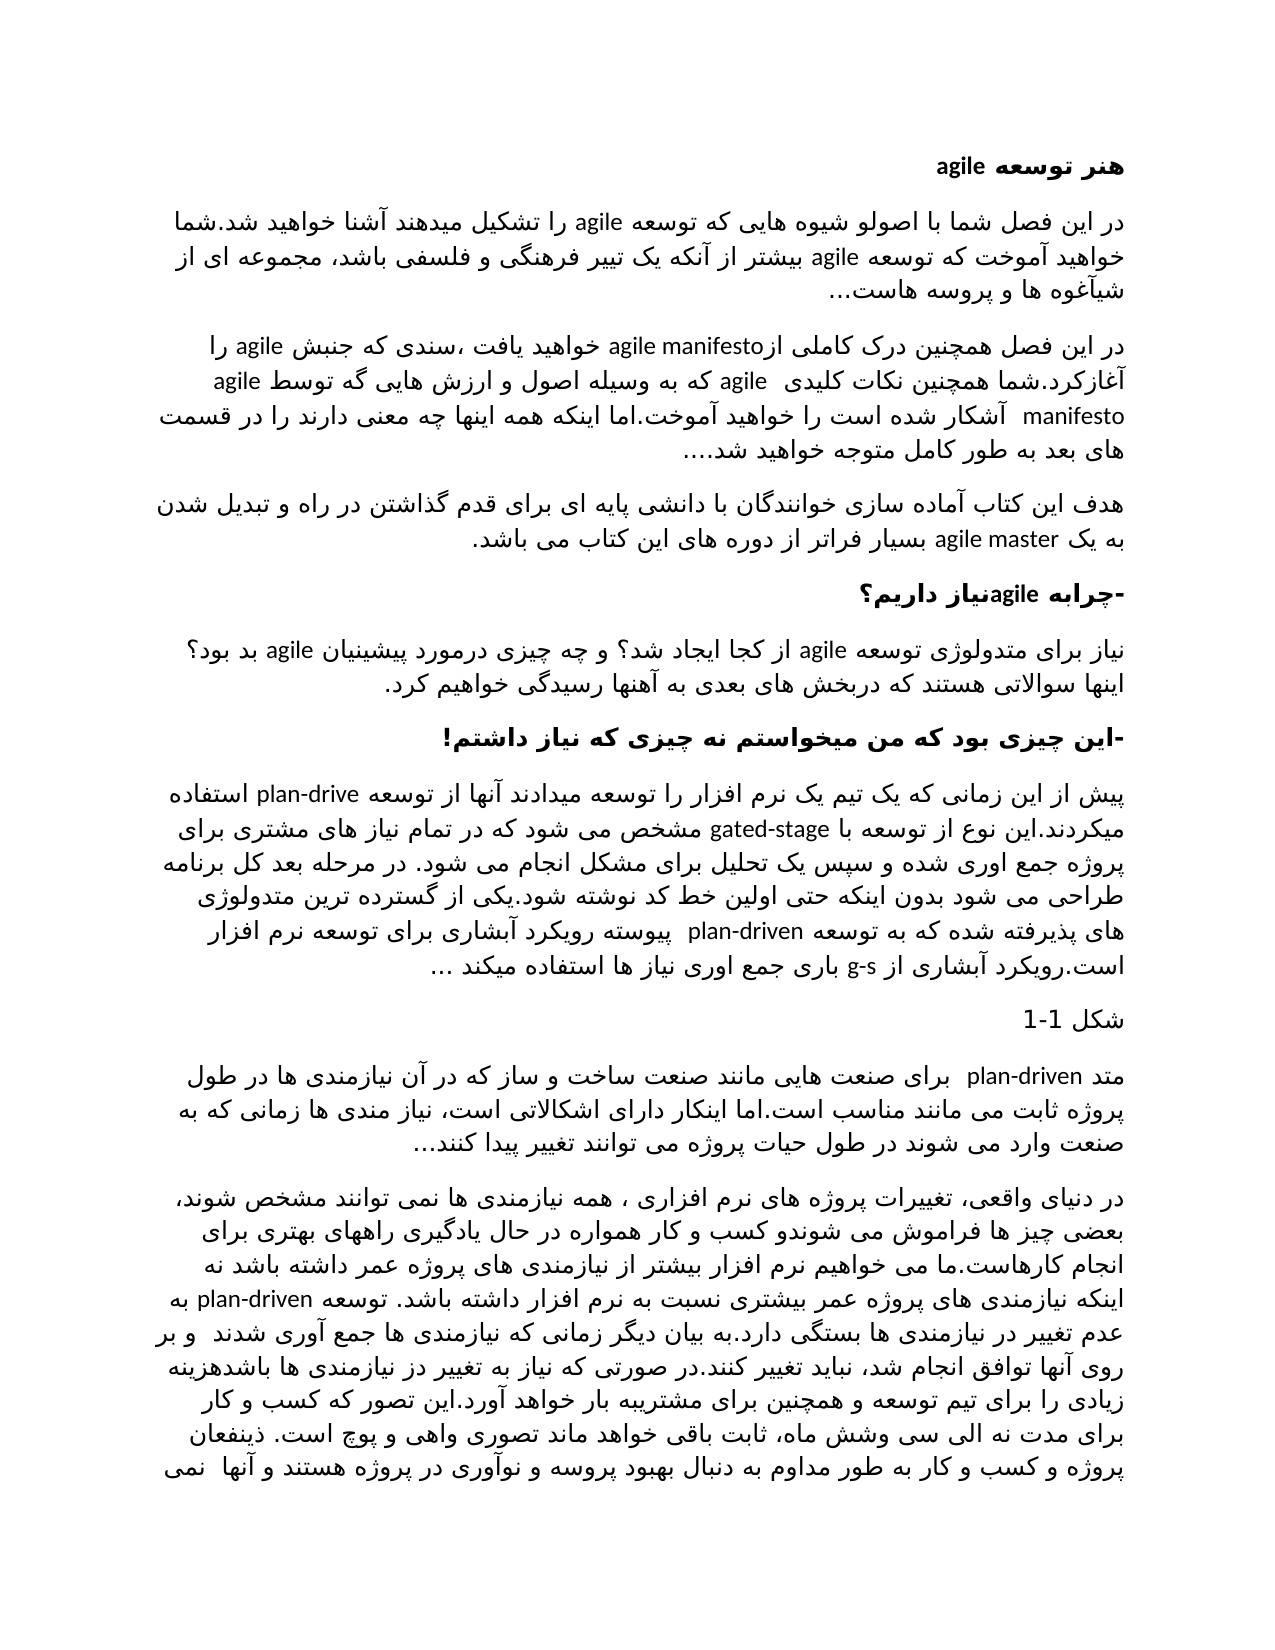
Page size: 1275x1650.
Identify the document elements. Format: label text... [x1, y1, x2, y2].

text -این چیزی بود که من میخواستم نه چیزی که نیاز داشتم! [150, 724, 1125, 753]
text پیش از این زمانی که یک تیم یک نرم افزار را توسعه میدادند آنها از توسعه plan-drive استفاده میکردند.این نوع از توسعه با gated-stage مشخص می شود که در تمام نیاز های مشتری برای پروژه جمع اوری شده و سپس یک تحلیل برای مشکل انجام می شود. در مرحله بعد کل برنامه طراحی می شود بدون اینکه حتی اولین خط کد نوشته شود.یکی از گسترده ترین متدولوژی های پذیرفته شده که به توسعه plan-driven پیوسته رویکرد آبشاری برای توسعه نرم افزار است.رویکرد آبشاری از g-s باری جمع اوری نیاز ها استفاده میکند ... [150, 778, 1125, 980]
text هدف این کتاب آماده سازی خوانندگان با دانشی پایه ای برای قدم گذاشتن در راه و تبدیل شدن به یک agile master بسیار فراتر از دوره های این کتاب می باشد. [150, 489, 1125, 553]
text متد plan-driven برای صنعت هایی مانند صنعت ساخت و ساز که در آن نیازمندی ها در طول پروژه ثابت می مانند مناسب است.اما اینکار دارای اشکالاتی است، نیاز مندی ها زمانی که به صنعت وارد می شوند در طول حیات پروژه می توانند تغییر پیدا کنند... [150, 1060, 1125, 1158]
text شکل 1-1 [150, 1006, 1125, 1035]
text -چرابه agileنیاز داریم؟ [150, 578, 1125, 609]
text در این فصل همچنین درک کاملی ازagile manifesto خواهید یافت ،سندی که جنبش agile را آغازکرد.شما همچنین نکات کلیدی agile که به وسیله اصول و ارزش هایی گه توسط agile manifesto آشکار شده است را خواهید آموخت.اما اینکه همه اینها چه معنی دارند را در قسمت های بعد به طور کامل متوجه خواهید شد.... [150, 330, 1125, 464]
text در این فصل شما با اصولو شیوه هایی که توسعه agile را تشکیل میدهند آشنا خواهید شد.شما خواهید آموخت که توسعه agile بیشتر از آنکه یک تییر فرهنگی و فلسفی باشد، مجموعه ای از شیآغوه ها و پروسه هاست... [150, 206, 1125, 305]
text نیاز برای متدولوژی توسعه agile از کجا ایجاد شد؟ و چه چیزی درمورد پیشینیان agile بد بود؟ اینها سوالاتی هستند که دربخش های بعدی به آهنها رسیدگی خواهیم کرد. [150, 634, 1125, 698]
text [150, 1183, 1125, 1482]
text هنر توسعه agile [150, 150, 1125, 181]
